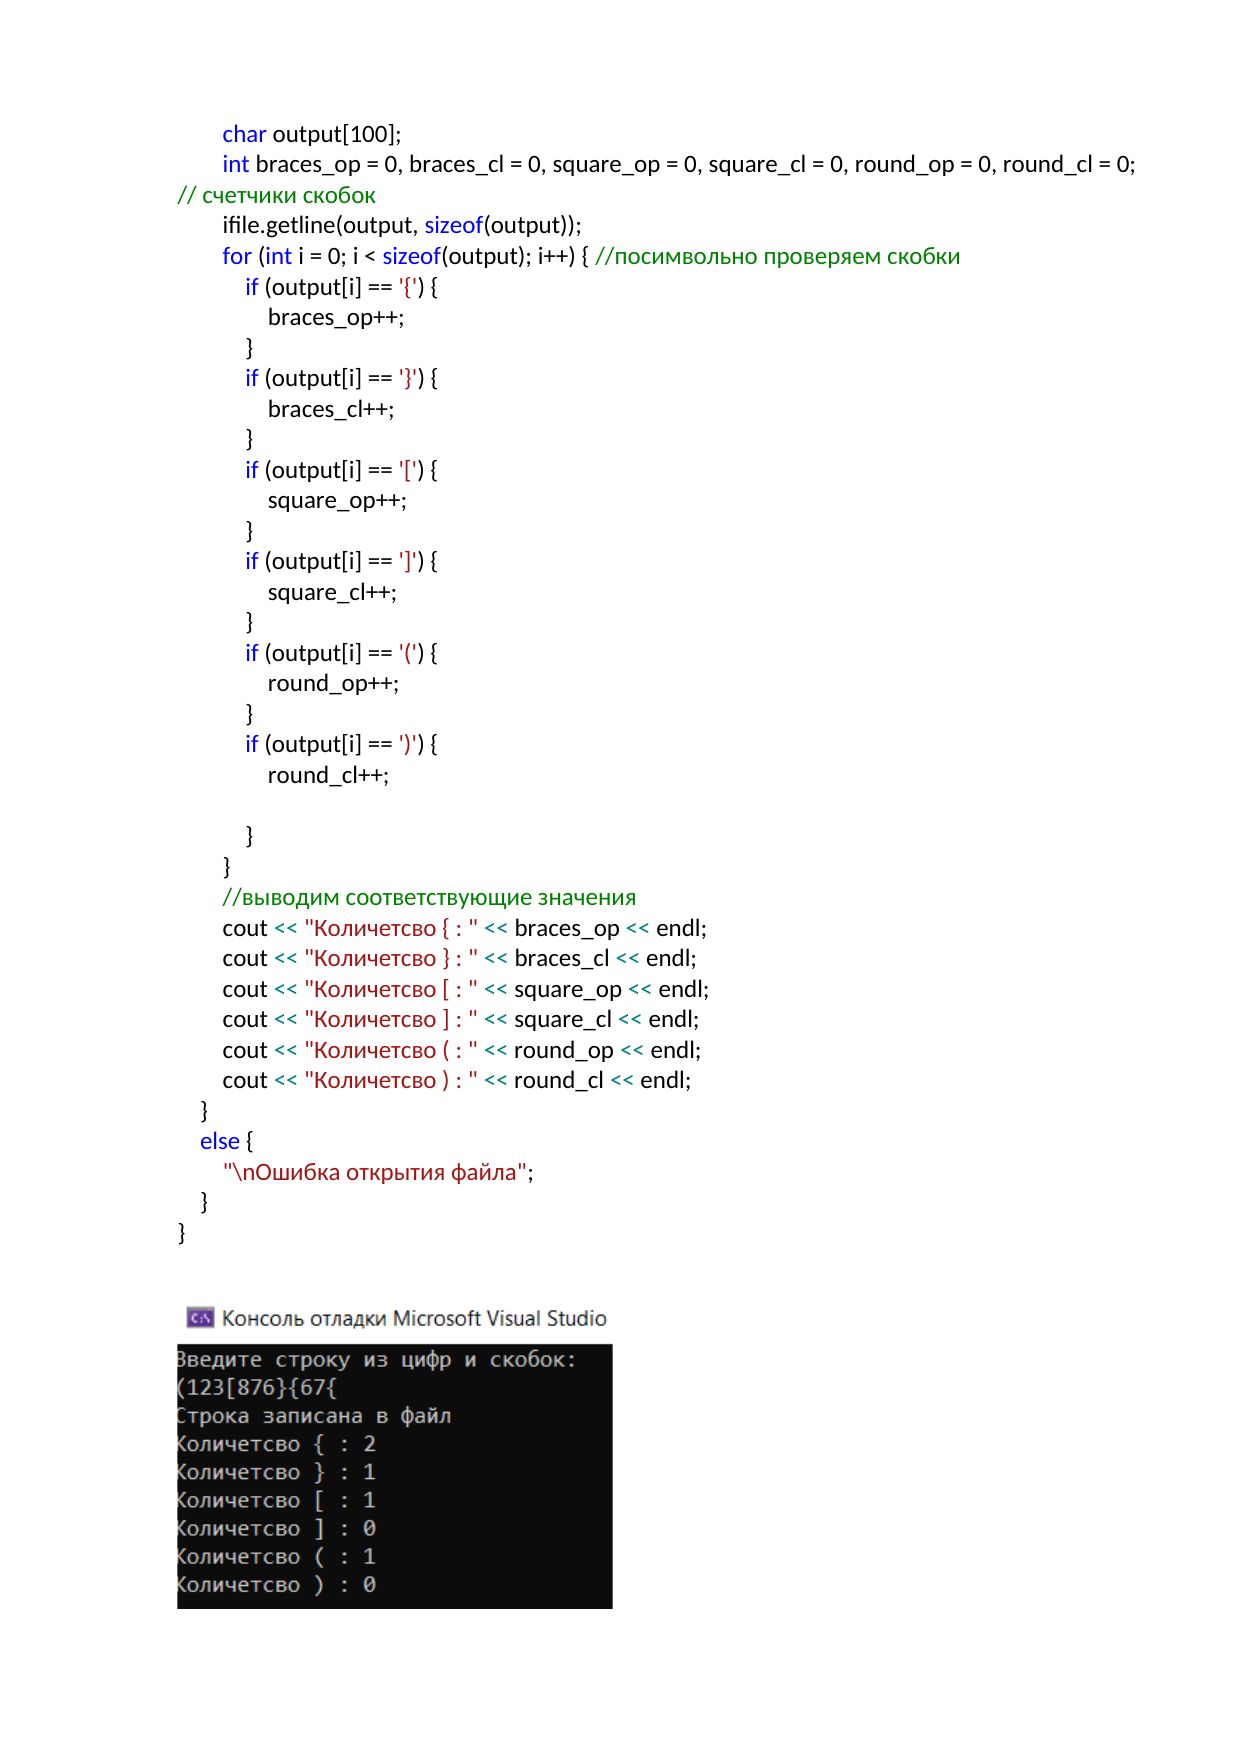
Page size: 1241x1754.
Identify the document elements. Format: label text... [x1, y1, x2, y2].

text if (output[i] == '(') { [177, 637, 1152, 667]
text } [177, 851, 1152, 881]
text cout << "Количетсво } : " << braces_cl << endl; [177, 942, 1152, 973]
text cout << "Количетсво ) : " << round_cl << endl; [177, 1064, 1152, 1095]
text } [177, 423, 1152, 454]
text square_cl++; [177, 576, 1152, 606]
text //выводим соответствующие значения [177, 881, 1152, 912]
text cout << "Количетсво { : " << braces_op << endl; [177, 912, 1152, 942]
text for (int i = 0; i < sizeof(output); i++) { //посимвольно проверяем скобки [177, 240, 1152, 271]
text } [177, 1186, 1152, 1217]
text } [177, 606, 1152, 637]
text cout << "Количетсво ( : " << round_op << endl; [177, 1034, 1152, 1064]
text } [177, 1217, 1152, 1247]
text } [177, 1095, 1152, 1125]
text } [177, 820, 1152, 851]
text cout << "Количетсво ] : " << square_cl << endl; [177, 1003, 1152, 1034]
text if (output[i] == ')') { [177, 728, 1152, 759]
text char output[100]; [177, 118, 1152, 149]
text ifile.getline(output, sizeof(output)); [177, 210, 1152, 240]
picture [177, 1296, 613, 1609]
text else { [177, 1125, 1152, 1156]
text } [177, 515, 1152, 545]
text if (output[i] == '}') { [177, 362, 1152, 393]
text round_op++; [177, 667, 1152, 698]
text braces_op++; [177, 301, 1152, 332]
text braces_cl++; [177, 393, 1152, 423]
text if (output[i] == '[') { [177, 454, 1152, 484]
text } [177, 332, 1152, 362]
text cout << "Количетсво [ : " << square_op << endl; [177, 973, 1152, 1003]
text if (output[i] == '{') { [177, 271, 1152, 301]
text int braces_op = 0, braces_cl = 0, square_op = 0, square_cl = 0, round_op = 0, round_cl = 0; // счетчики скобок [177, 149, 1152, 210]
text if (output[i] == ']') { [177, 545, 1152, 576]
text square_op++; [177, 484, 1152, 515]
text round_cl++; [177, 759, 1152, 789]
text } [177, 698, 1152, 728]
text "\nОшибка открытия файла"; [177, 1156, 1152, 1186]
